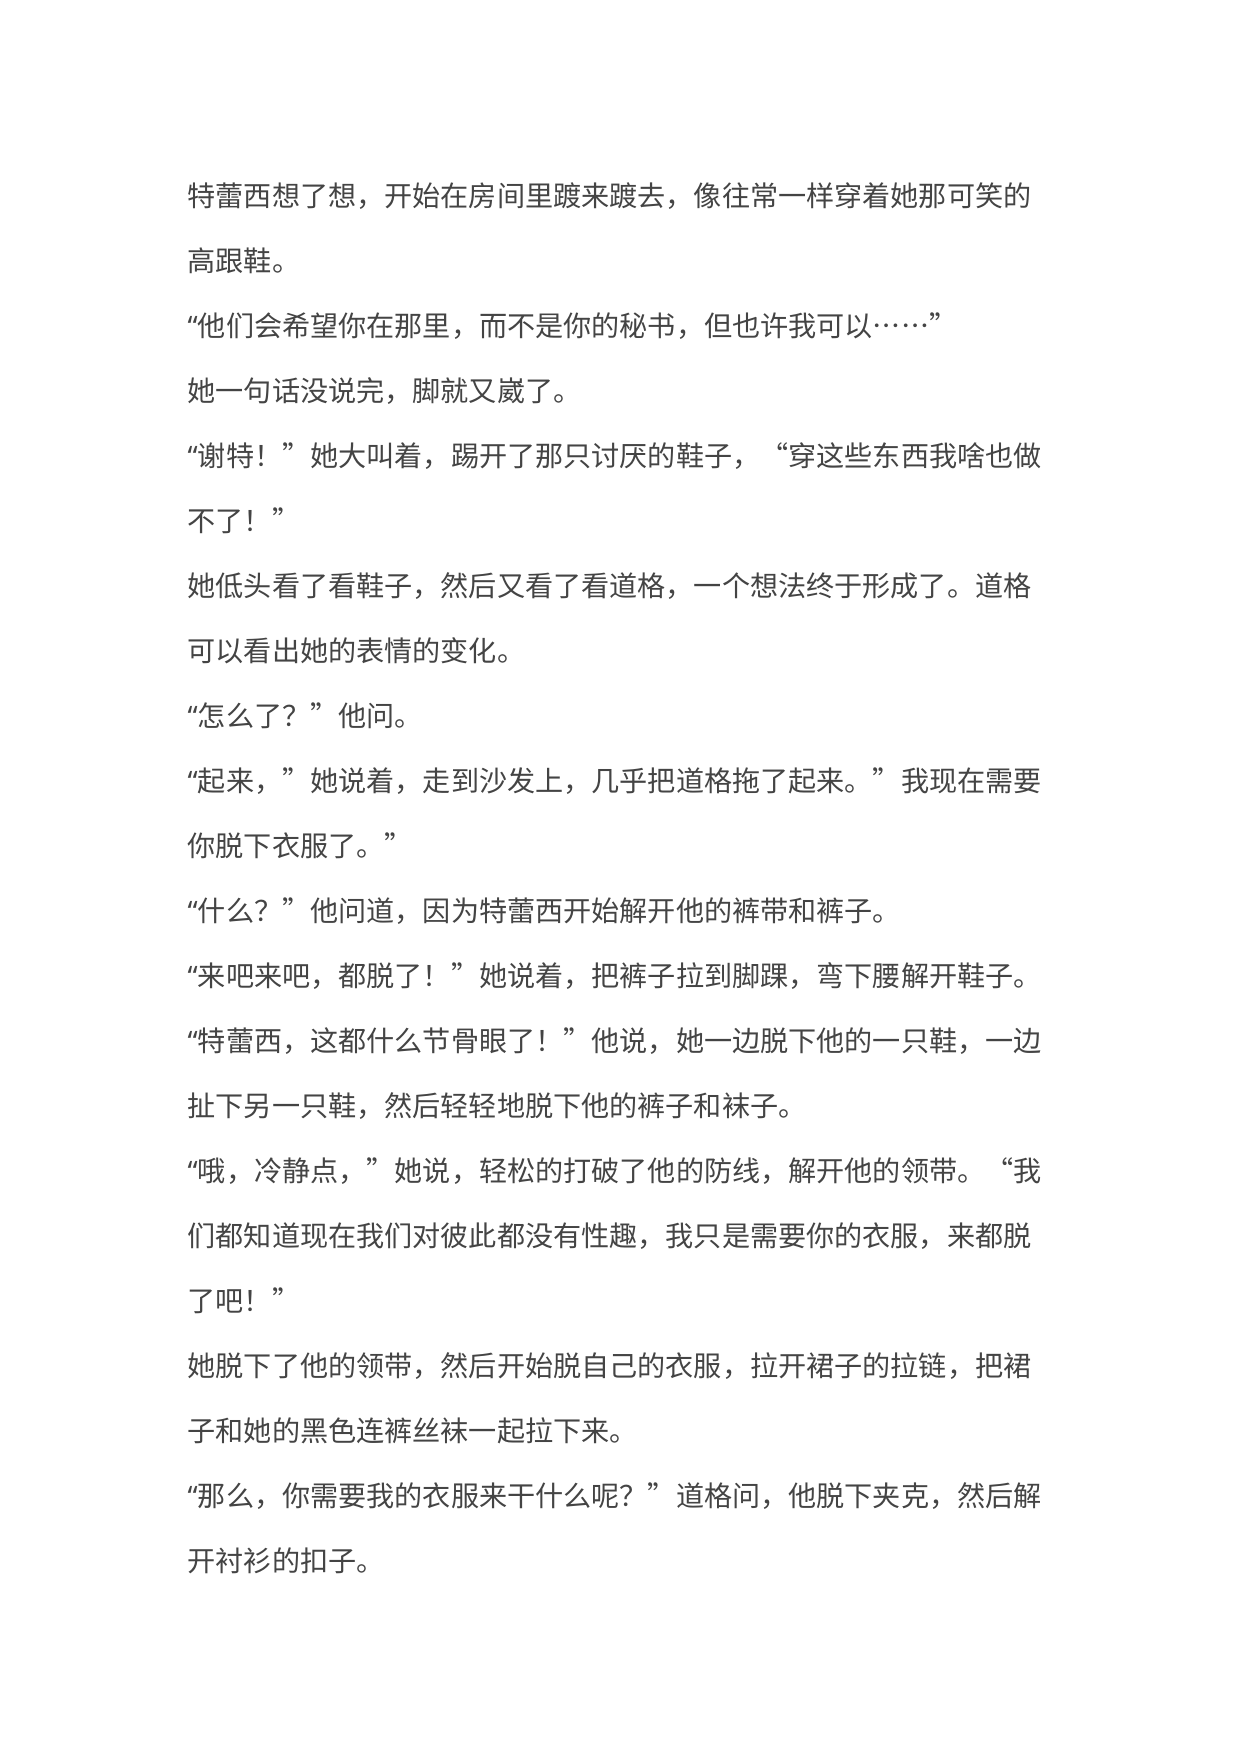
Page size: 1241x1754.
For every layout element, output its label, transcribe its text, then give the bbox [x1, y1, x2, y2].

text “哦，冷静点，”她说，轻松的打破了他的防线，解开他的领带。“我们都知道现在我们对彼此都没有性趣，我只是需要你的衣服，来都脱了吧！” [187, 1137, 1053, 1332]
text “起来，”她说着，走到沙发上，几乎把道格拖了起来。”我现在需要你脱下衣服了。” [187, 747, 1053, 877]
text 她脱下了他的领带，然后开始脱自己的衣服，拉开裙子的拉链，把裙子和她的黑色连裤丝袜一起拉下来。 [187, 1332, 1053, 1462]
text “他们会希望你在那里，而不是你的秘书，但也许我可以……” [187, 292, 1053, 357]
text “谢特！”她大叫着，踢开了那只讨厌的鞋子，“穿这些东西我啥也做不了！” [187, 422, 1053, 552]
text “那么，你需要我的衣服来干什么呢？”道格问，他脱下夹克，然后解开衬衫的扣子。 [187, 1462, 1053, 1592]
text “怎么了？”他问。 [187, 682, 1053, 747]
text 特蕾西想了想，开始在房间里踱来踱去，像往常一样穿着她那可笑的高跟鞋。 [187, 162, 1053, 292]
text “什么？”他问道，因为特蕾西开始解开他的裤带和裤子。 [187, 877, 1053, 942]
text “特蕾西，这都什么节骨眼了！”他说，她一边脱下他的一只鞋，一边扯下另一只鞋，然后轻轻地脱下他的裤子和袜子。 [187, 1007, 1053, 1137]
text 她低头看了看鞋子，然后又看了看道格，一个想法终于形成了。道格可以看出她的表情的变化。 [187, 552, 1053, 682]
text 她一句话没说完，脚就又崴了。 [187, 357, 1053, 422]
text “来吧来吧，都脱了！”她说着，把裤子拉到脚踝，弯下腰解开鞋子。 [187, 942, 1053, 1007]
